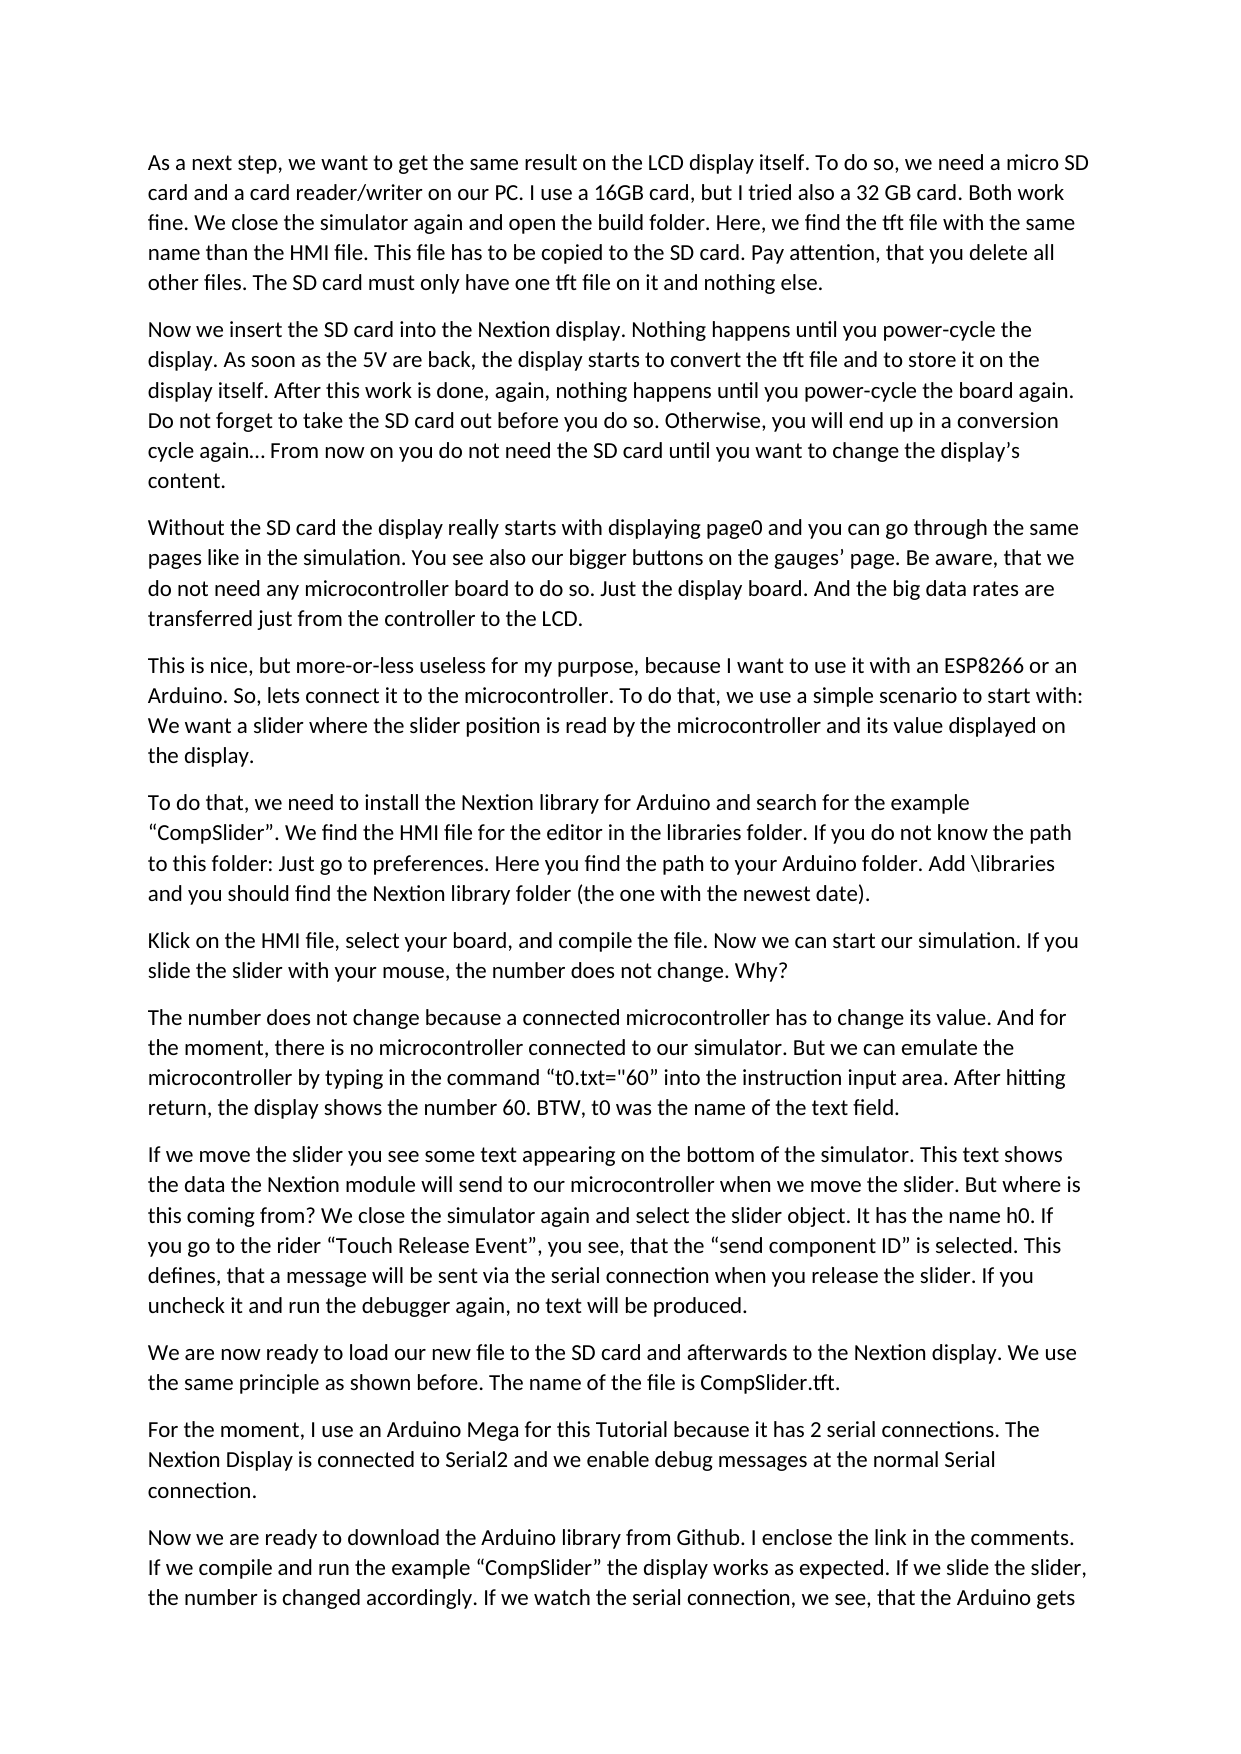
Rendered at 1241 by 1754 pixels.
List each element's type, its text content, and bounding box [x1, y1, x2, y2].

text The number does not change because a connected microcontroller has to change its value. And for the moment, there is no microcontroller connected to our simulator. But we can emulate the microcontroller by typing in the command “t0.txt="60” into the instruction input area. After hitting return, the display shows the number 60. BTW, t0 was the name of the text field. [148, 1003, 1093, 1121]
text This is nice, but more-or-less useless for my purpose, because I want to use it with an ESP8266 or an Arduino. So, lets connect it to the microcontroller. To do that, we use a simple scenario to start with: We want a slider where the slider position is read by the microcontroller and its value displayed on the display. [148, 651, 1093, 769]
text As a next step, we want to get the same result on the LCD display itself. To do so, we need a micro SD card and a card reader/writer on our PC. I use a 16GB card, but I tried also a 32 GB card. Both work fine. We close the simulator again and open the build folder. Here, we find the tft file with the same name than the HMI file. This file has to be copied to the SD card. Pay attention, that you delete all other files. The SD card must only have one tft file on it and nothing else. [148, 148, 1093, 296]
text Klick on the HMI file, select your board, and compile the file. Now we can start our simulation. If you slide the slider with your mouse, the number does not change. Why? [148, 926, 1093, 984]
text To do that, we need to install the Nextion library for Arduino and search for the example “CompSlider”. We find the HMI file for the editor in the libraries folder. If you do not know the path to this folder: Just go to preferences. Here you find the path to your Arduino folder. Add \libraries and you should find the Nextion library folder (the one with the newest date). [148, 788, 1093, 907]
text For the moment, I use an Arduino Mega for this Tutorial because it has 2 serial connections. The Nextion Display is connected to Serial2 and we enable debug messages at the normal Serial connection. [148, 1415, 1093, 1504]
text Without the SD card the display really starts with displaying page0 and you can go through the same pages like in the simulation. You see also our bigger buttons on the gauges’ page. Be aware, that we do not need any microcontroller board to do so. Just the display board. And the big data rates are transferred just from the controller to the LCD. [148, 513, 1093, 632]
text If we move the slider you see some text appearing on the bottom of the simulator. This text shows the data the Nextion module will send to our microcontroller when we move the slider. But where is this coming from? We close the simulator again and select the slider object. It has the name h0. If you go to the rider “Touch Release Event”, you see, that the “send component ID” is selected. This defines, that a message will be sent via the serial connection when you release the slider. If you uncheck it and run the debugger again, no text will be produced. [148, 1140, 1093, 1319]
text Now we insert the SD card into the Nextion display. Nothing happens until you power-cycle the display. As soon as the 5V are back, the display starts to convert the tft file and to store it on the display itself. After this work is done, again, nothing happens until you power-cycle the board again. Do not forget to take the SD card out before you do so. Otherwise, you will end up in a conversion cycle again… From now on you do not need the SD card until you want to change the display’s content. [148, 315, 1093, 494]
text We are now ready to load our new file to the SD card and afterwards to the Nextion display. We use the same principle as shown before. The name of the file is CompSlider.tft. [148, 1338, 1093, 1396]
